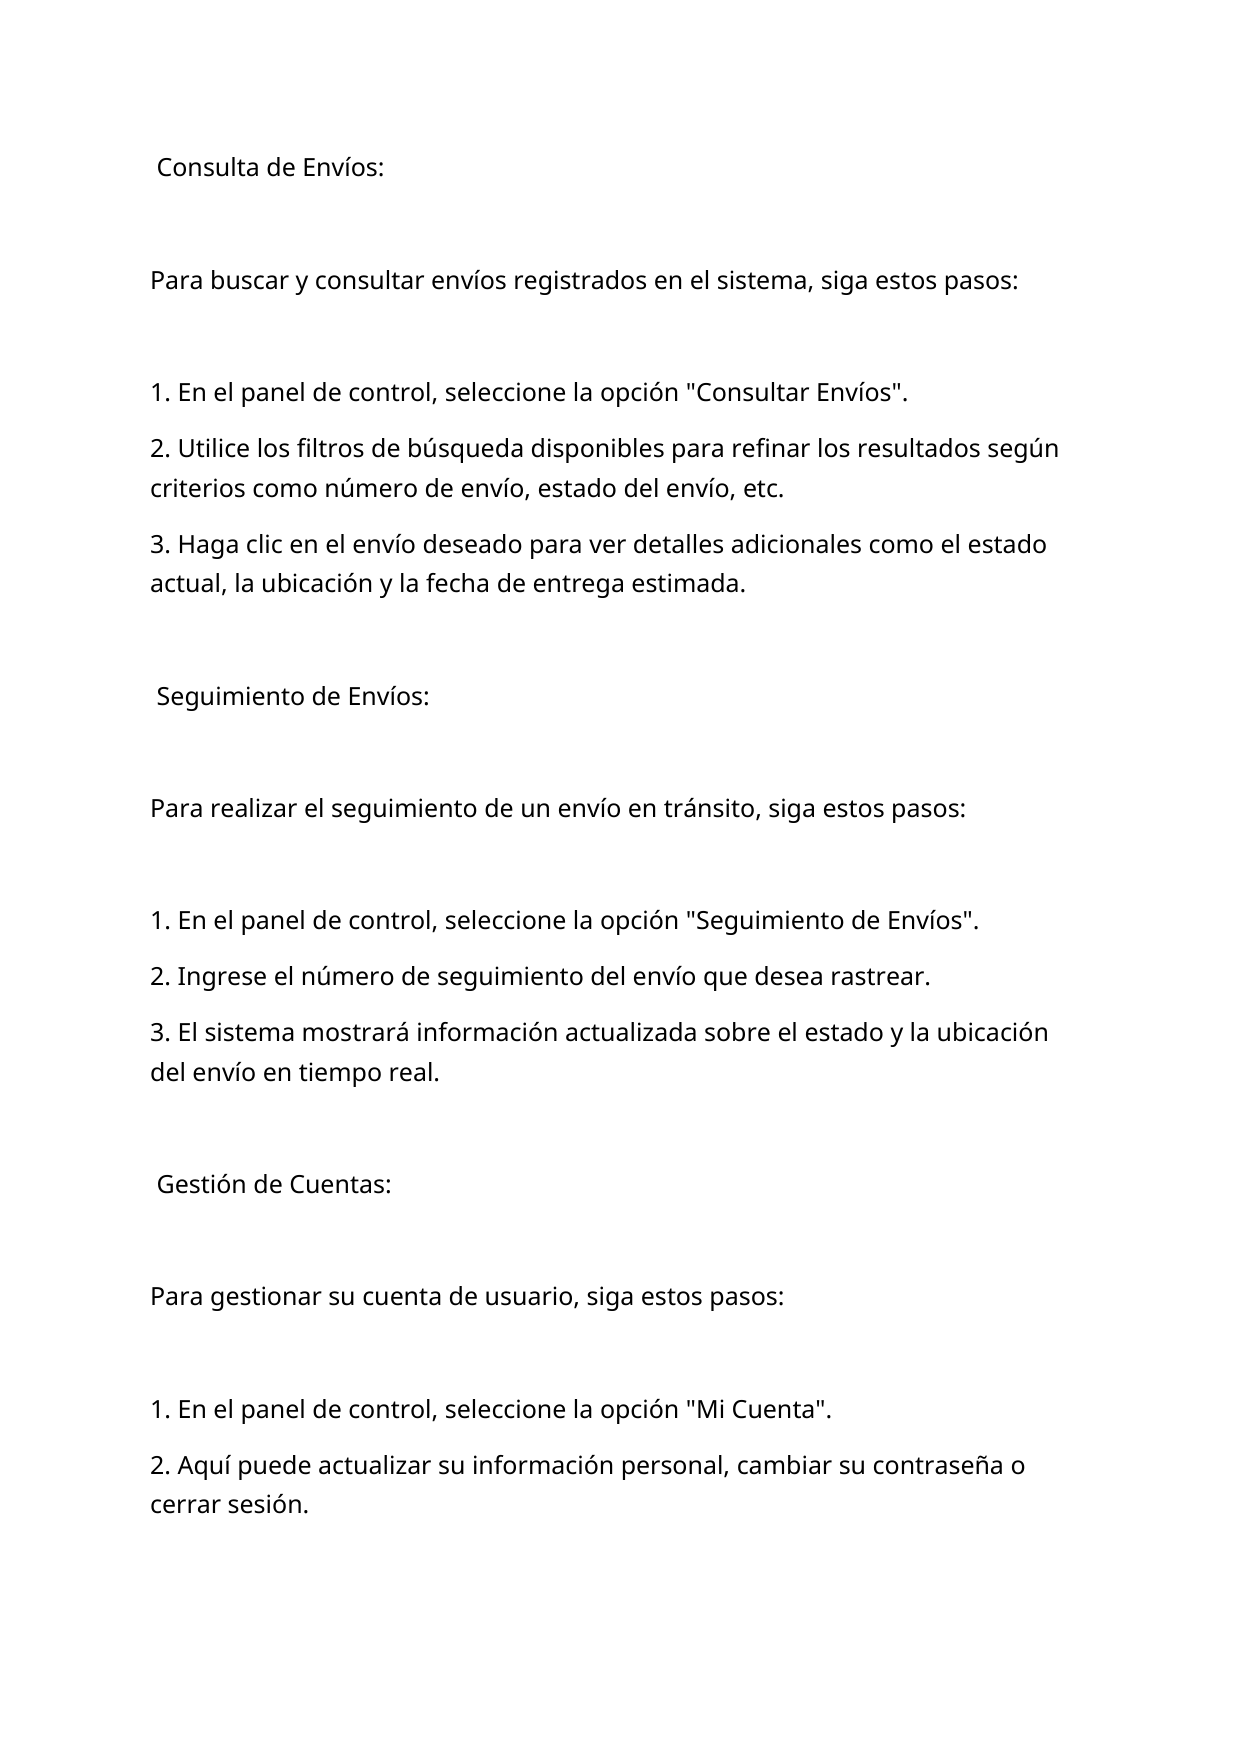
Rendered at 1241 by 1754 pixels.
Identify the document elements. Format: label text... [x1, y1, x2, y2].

text Consulta de Envíos: [150, 150, 1090, 184]
text Gestión de Cuentas: [150, 1167, 1090, 1201]
text Para buscar y consultar envíos registrados en el sistema, siga estos pasos: [150, 262, 1090, 296]
text Seguimiento de Envíos: [150, 678, 1090, 712]
text 2. Ingrese el número de seguimiento del envío que desea rastrear. [150, 959, 1090, 993]
text 1. En el panel de control, seleccione la opción "Consultar Envíos". [150, 374, 1090, 409]
text 1. En el panel de control, seleccione la opción "Seguimiento de Envíos". [150, 903, 1090, 937]
text Para realizar el seguimiento de un envío en tránsito, siga estos pasos: [150, 790, 1090, 824]
text 2. Utilice los filtros de búsqueda disponibles para refinar los resultados según criterios como número de envío, estado del envío, etc. [150, 431, 1090, 504]
text 3. El sistema mostrará información actualizada sobre el estado y la ubicación del envío en tiempo real. [150, 1015, 1090, 1088]
text 2. Aquí puede actualizar su información personal, cambiar su contraseña o cerrar sesión. [150, 1447, 1090, 1521]
text Para gestionar su cuenta de usuario, siga estos pasos: [150, 1279, 1090, 1313]
text 3. Haga clic en el envío deseado para ver detalles adicionales como el estado actual, la ubicación y la fecha de entrega estimada. [150, 526, 1090, 600]
text 1. En el panel de control, seleccione la opción "Mi Cuenta". [150, 1391, 1090, 1425]
